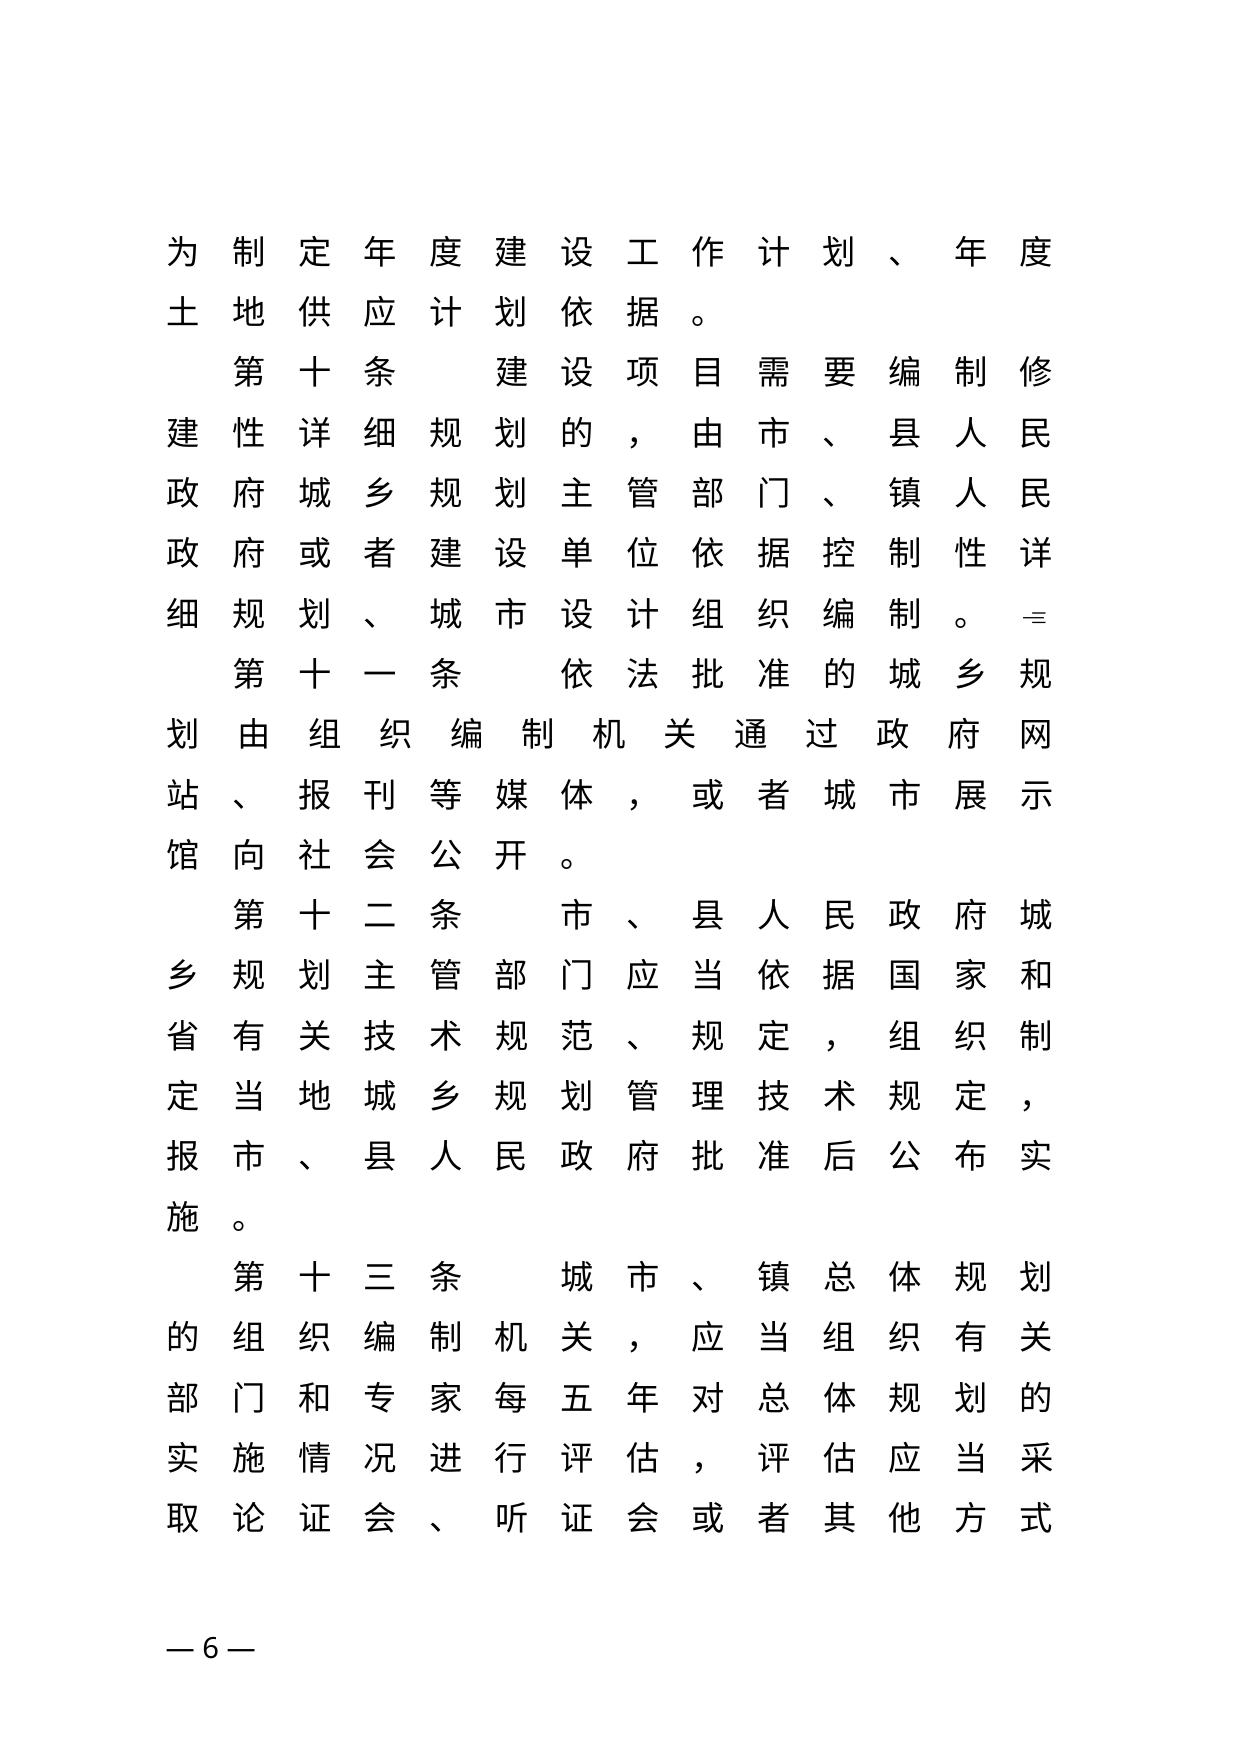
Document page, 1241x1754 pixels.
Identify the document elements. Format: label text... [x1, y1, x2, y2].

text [167, 1245, 1085, 1546]
text 第十一条 依法批准的城乡规划由组织编制机关通过政府网站、报刊等媒体，或者城市展示馆向社会公开。 [167, 642, 1085, 883]
text 第十条 建设项目需要编制修建性详细规划的，由市、县人民政府城乡规划主管部门、镇人民政府或者建设单位依据控制性详细规划、城市设计组织编制。 [167, 340, 1085, 642]
text 第十二条 市、县人民政府城乡规划主管部门应当依据国家和省有关技术规范、规定，组织制定当地城乡规划管理技术规定，报市、县人民政府批准后公布实施。 [167, 883, 1085, 1245]
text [167, 219, 1085, 340]
